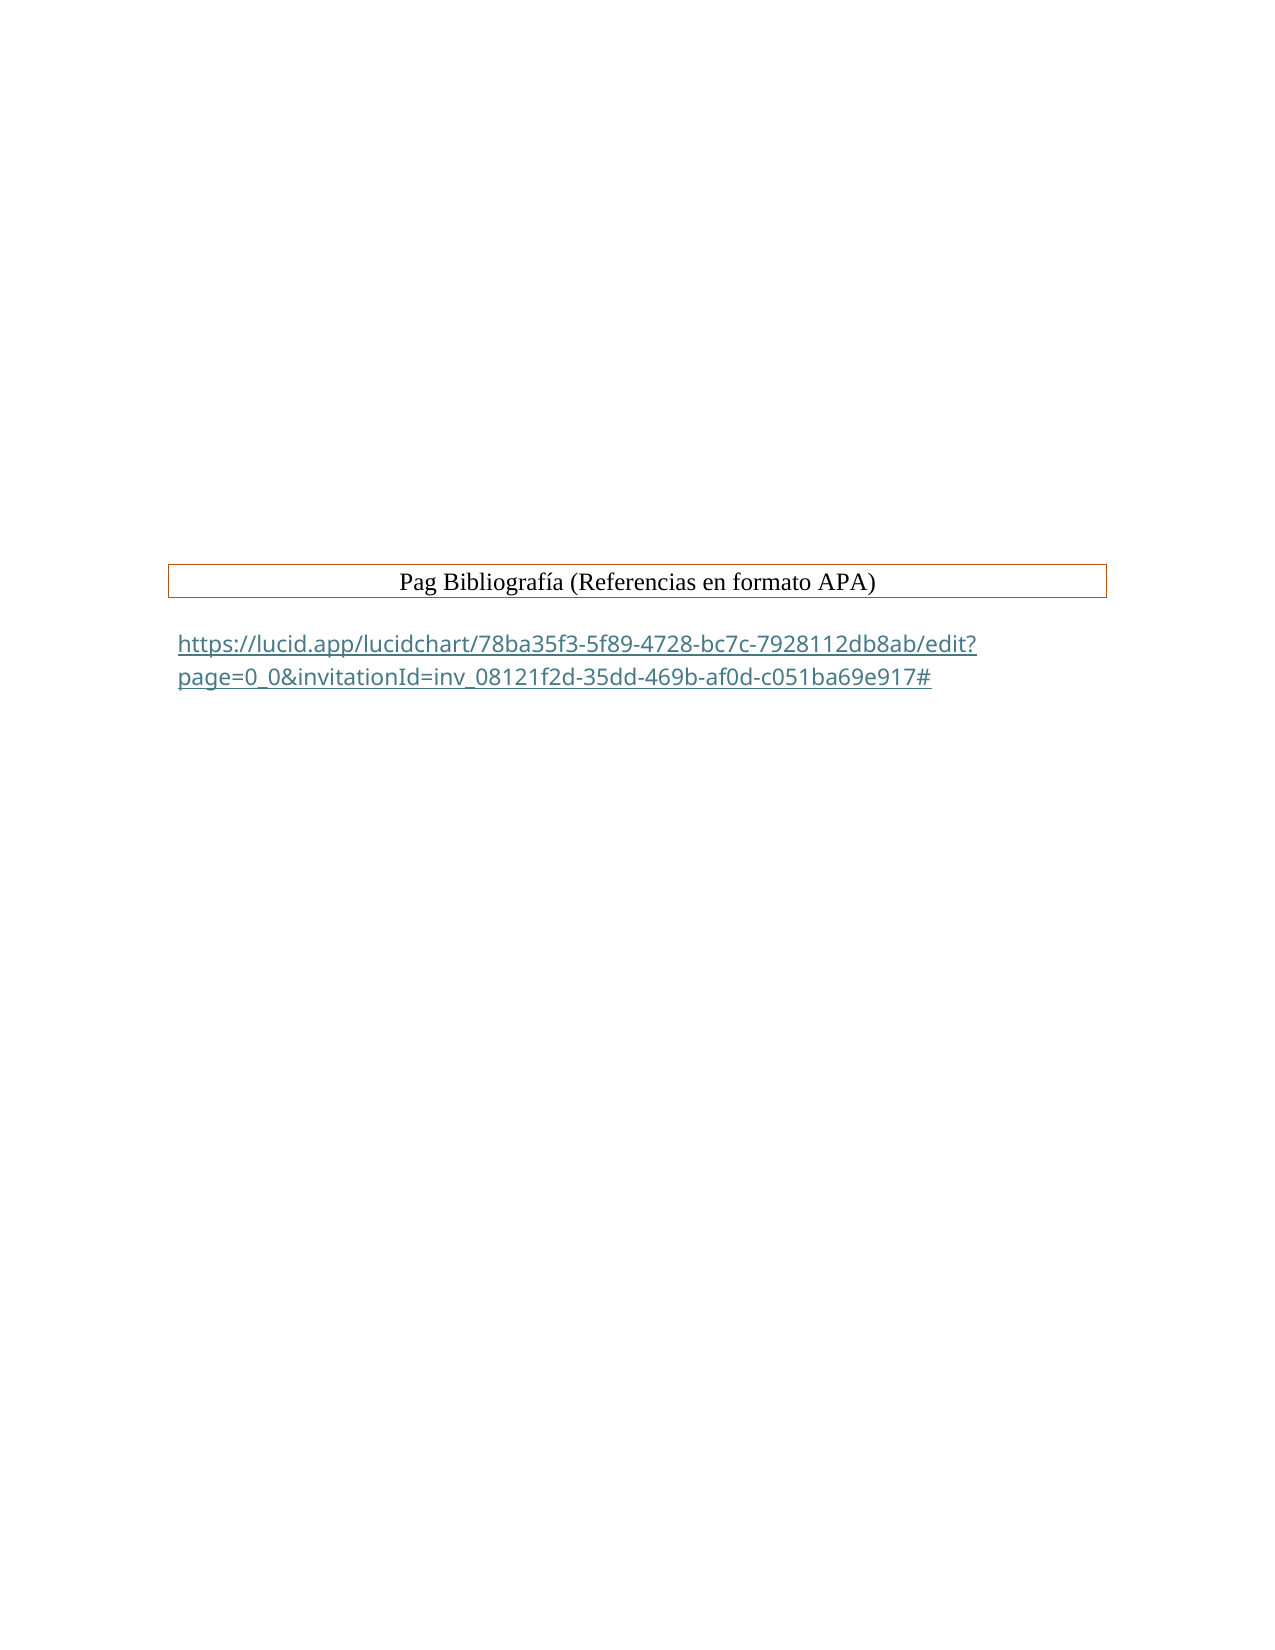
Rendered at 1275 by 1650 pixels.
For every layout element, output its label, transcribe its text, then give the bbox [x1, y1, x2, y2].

text https://lucid.app/lucidchart/78ba35f3-5f89-4728-bc7c-7928112db8ab/edit?page=0_0&invitationId=inv_08121f2d-35dd-469b-af0d-c051ba69e917# [177, 628, 1098, 693]
text Pag Bibliografía (Referencias en formato APA) [169, 565, 1106, 597]
